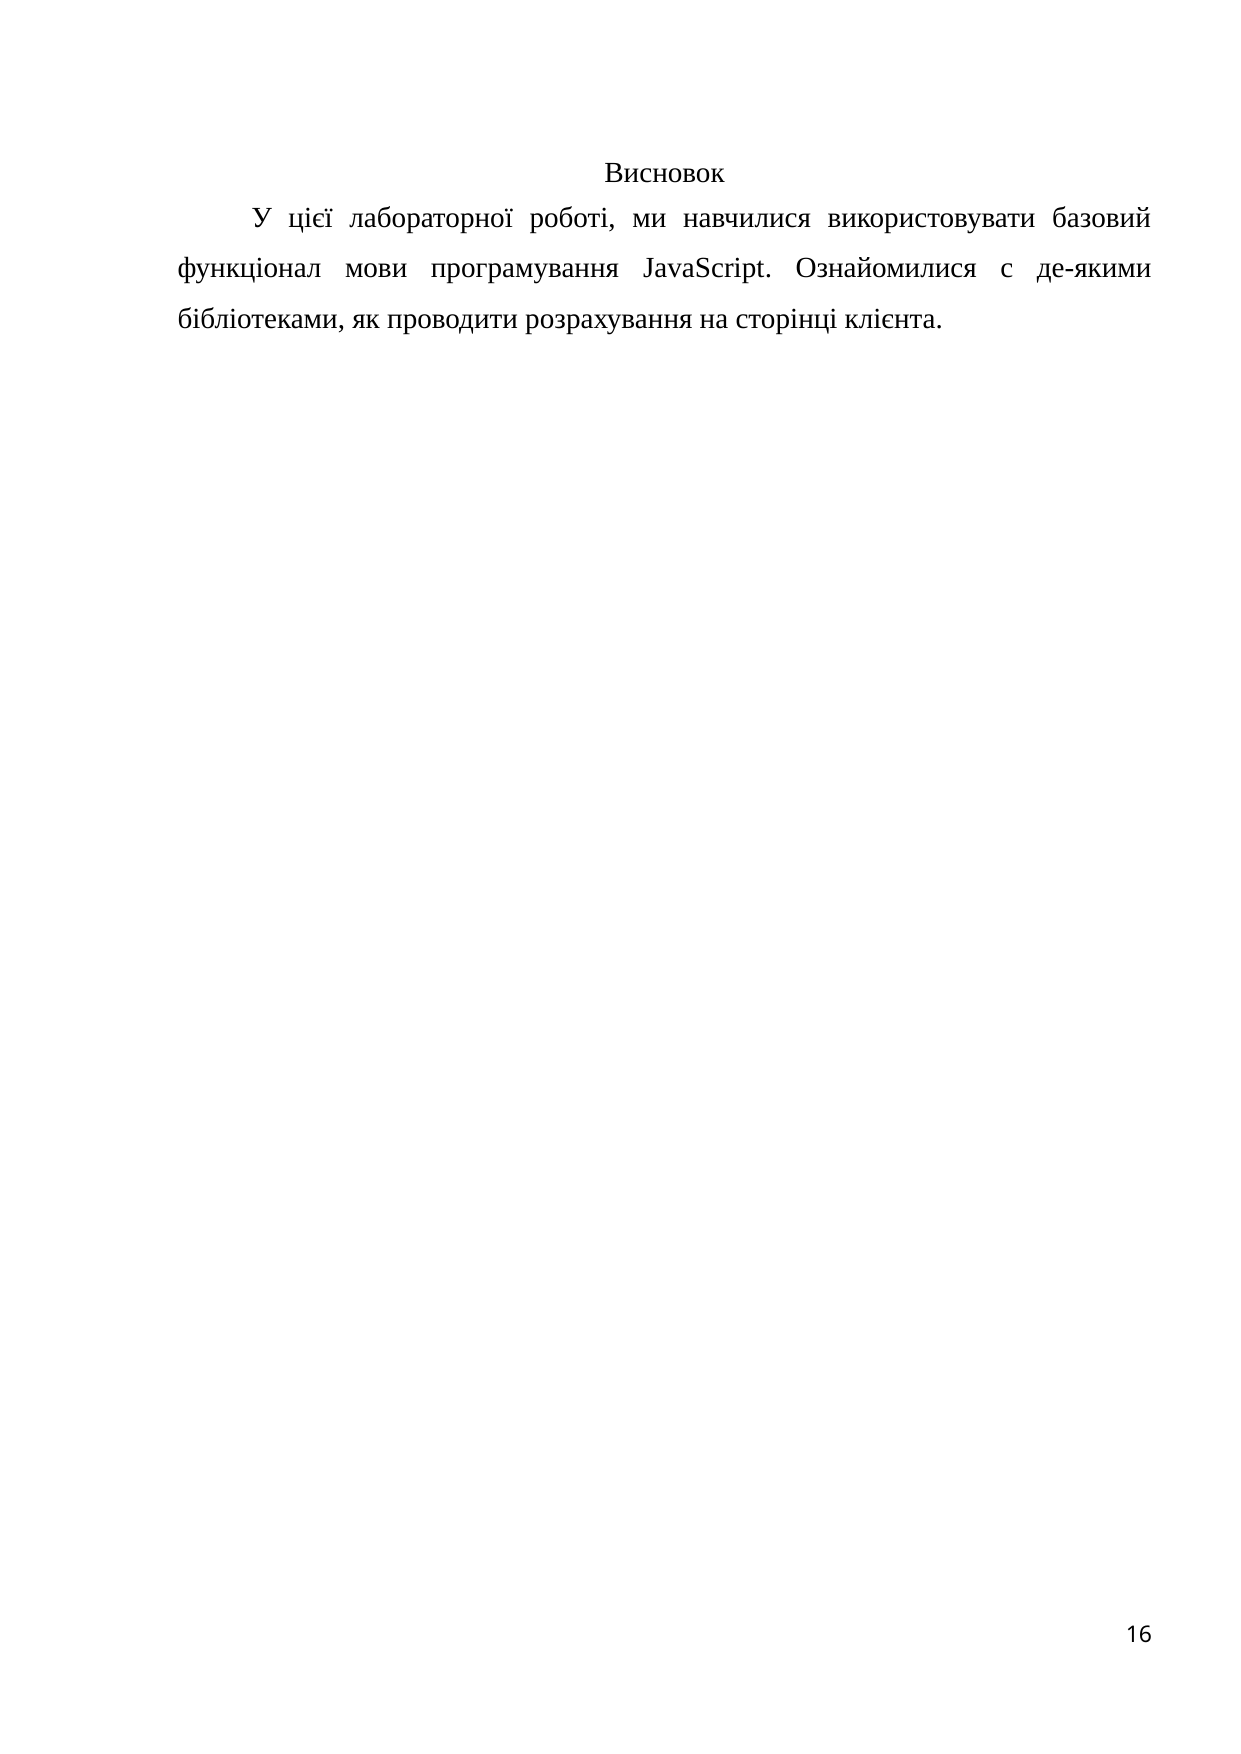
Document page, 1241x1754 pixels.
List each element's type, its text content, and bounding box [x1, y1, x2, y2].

text У цієї лабораторної роботі, ми навчилися використовувати базовий функціонал мови програмування JavaScript. Ознайомилися с де-якими бібліотеками, як проводити розрахування на сторінці клієнта. [177, 200, 1152, 334]
subtitle Висновок [177, 156, 1152, 189]
